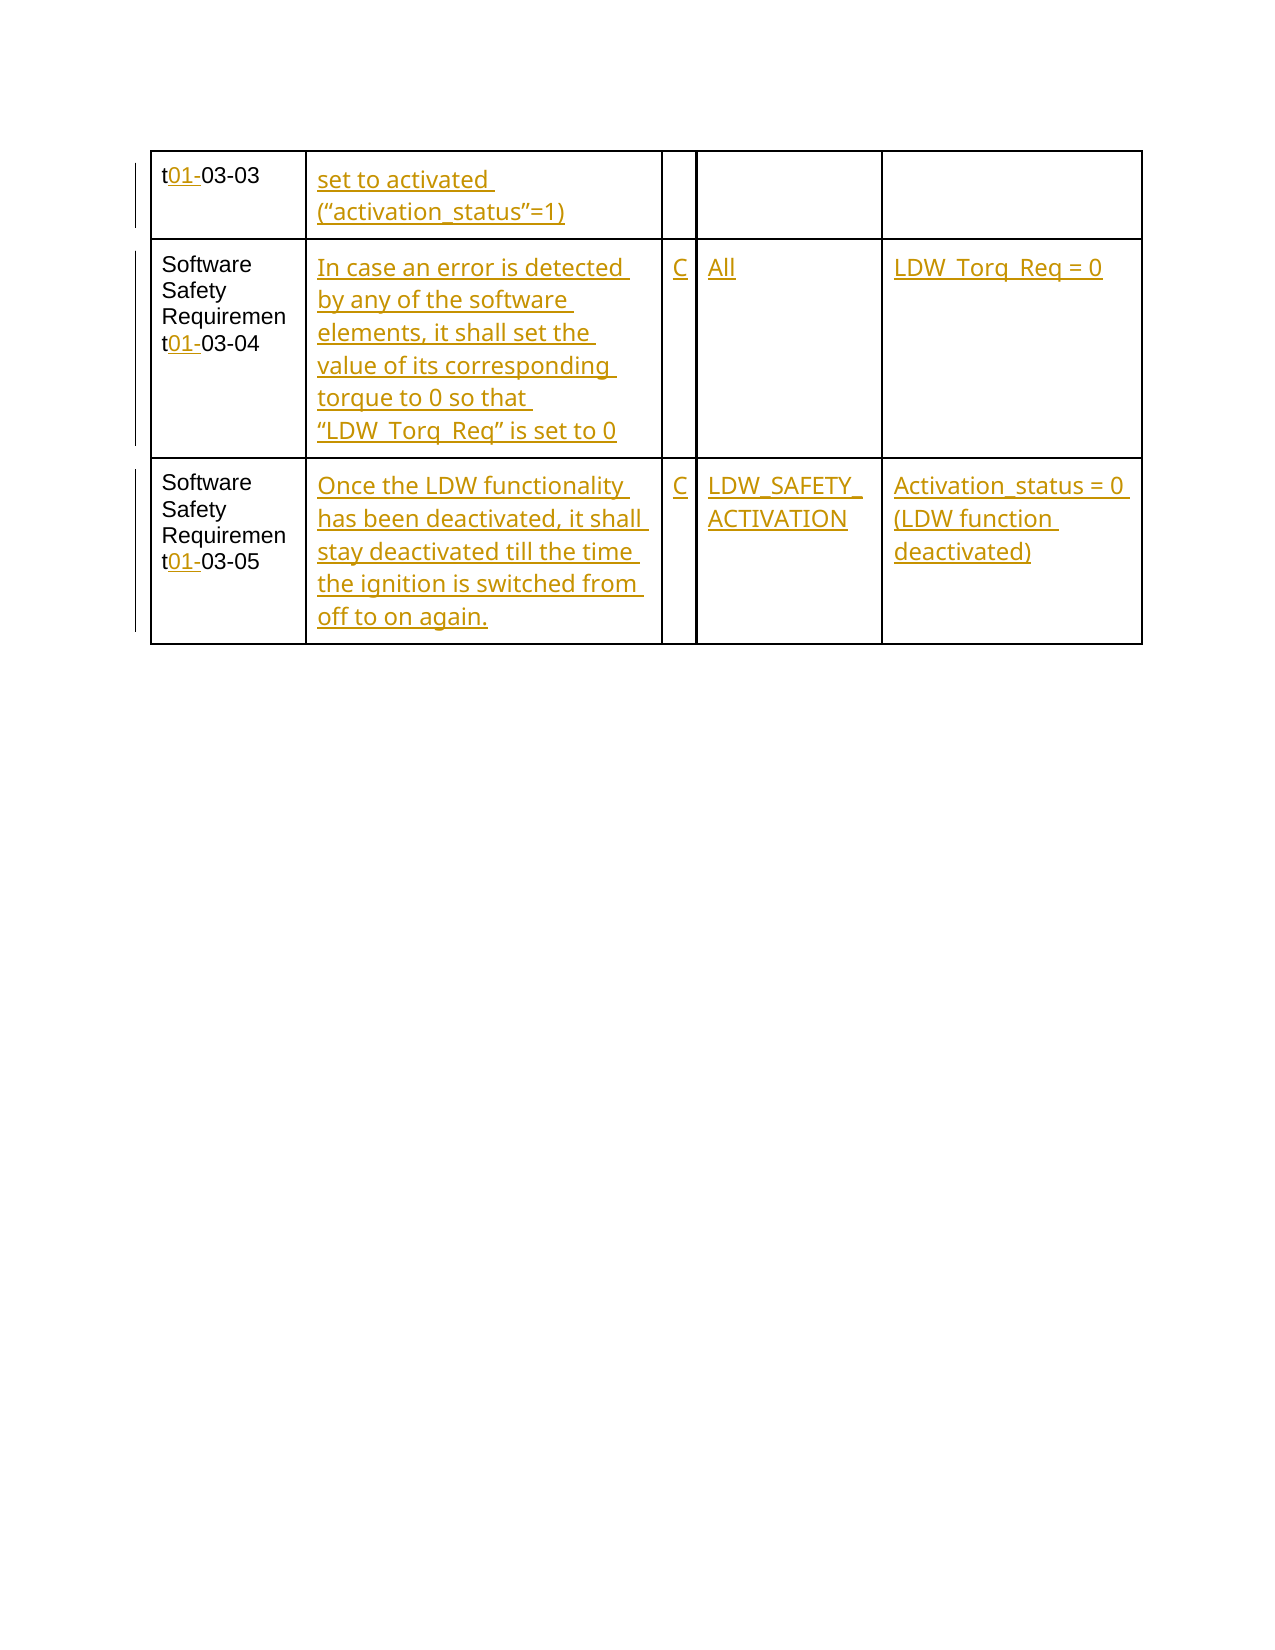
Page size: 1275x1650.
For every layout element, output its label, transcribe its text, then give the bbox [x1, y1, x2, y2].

table_cell [698, 240, 881, 457]
table_cell [883, 459, 1141, 643]
table_cell [883, 240, 1141, 457]
table_cell [663, 459, 695, 643]
table_cell [663, 240, 695, 457]
table_cell [663, 152, 695, 238]
table_cell [307, 152, 661, 238]
table_cell [698, 459, 881, 643]
table_cell [307, 240, 661, 457]
table_cell [698, 152, 881, 238]
table_cell [307, 459, 661, 643]
table_cell Software Safety Requirement03-04 [152, 240, 305, 457]
table_cell Software Safety Requirement03-05 [152, 459, 305, 643]
table_cell [883, 152, 1141, 238]
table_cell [152, 152, 305, 238]
